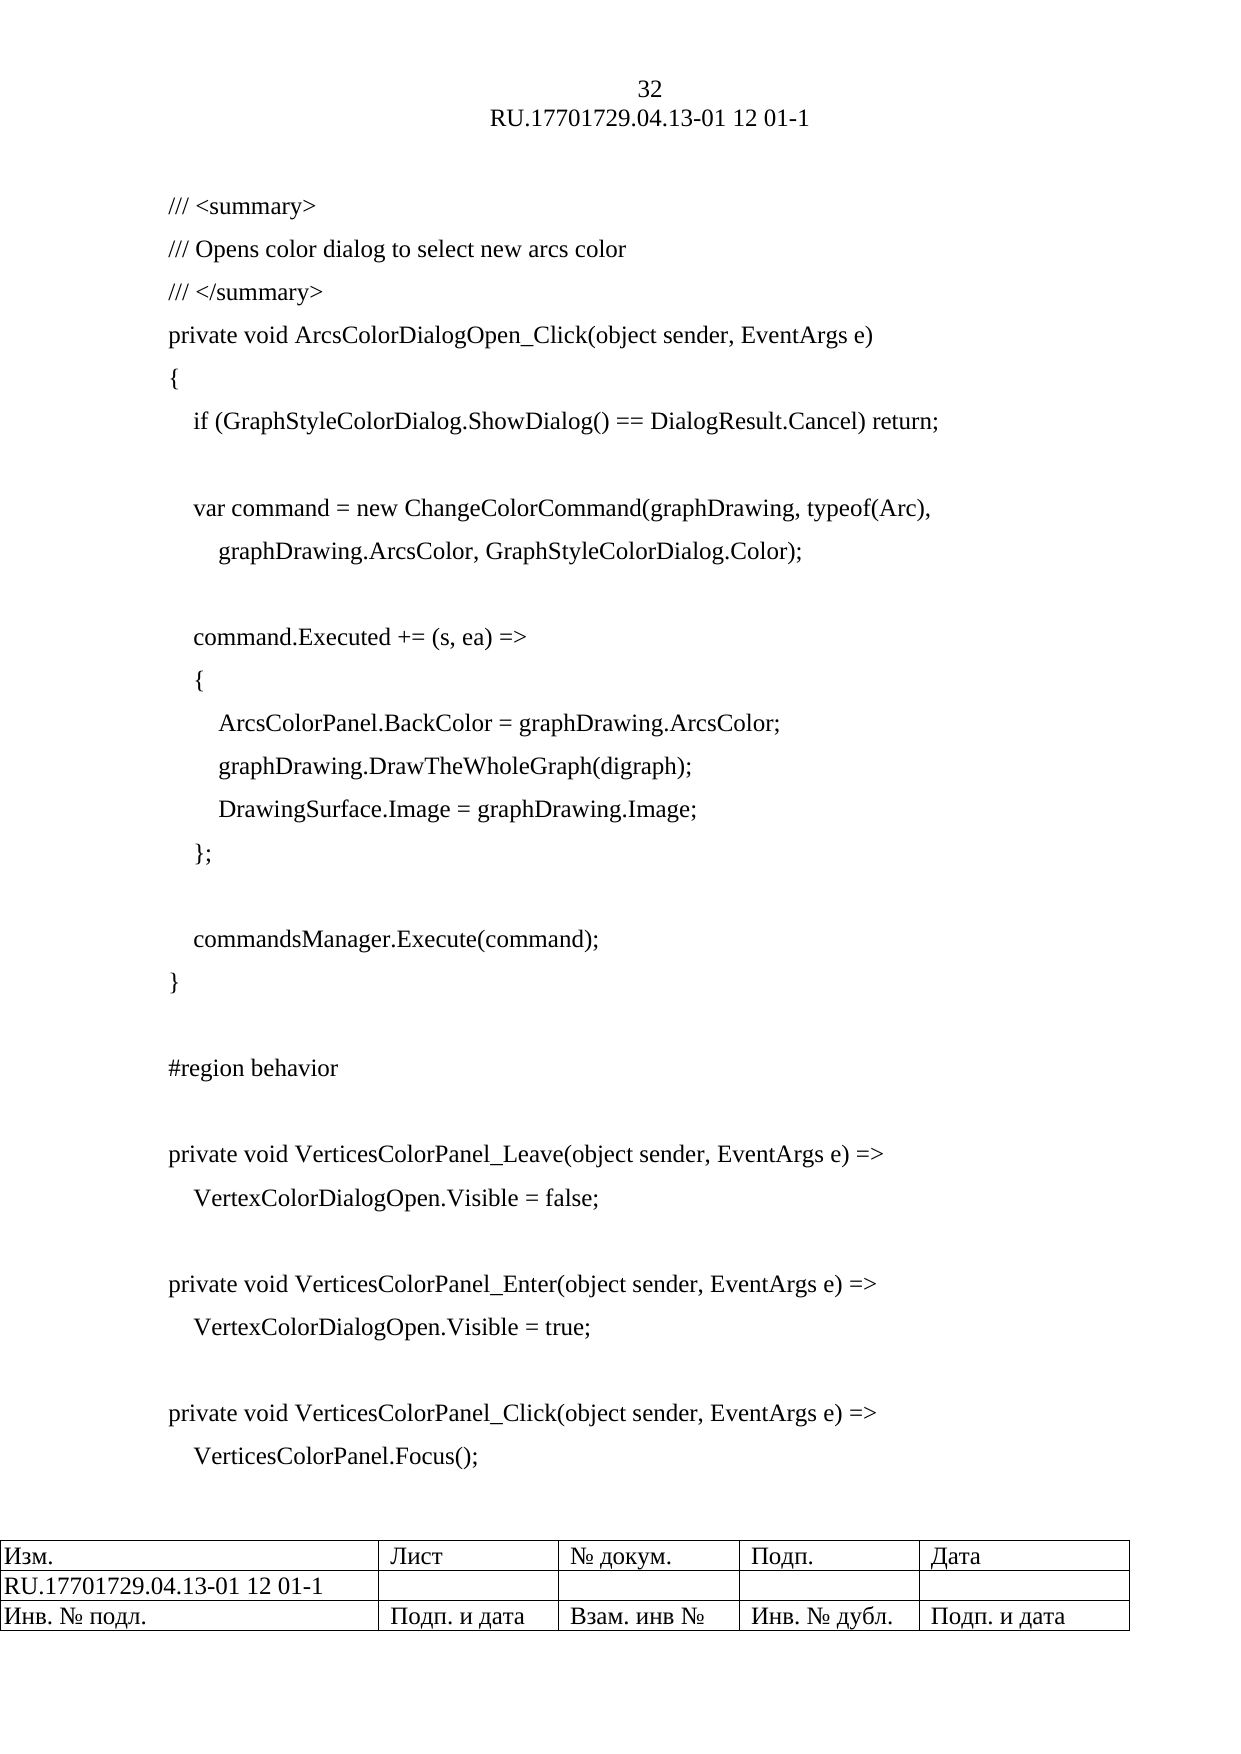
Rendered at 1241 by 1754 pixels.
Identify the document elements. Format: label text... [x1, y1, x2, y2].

text private void VerticesColorPanel_Click(object sender, EventArgs e) => [118, 1398, 1181, 1427]
text private void VerticesColorPanel_Enter(object sender, EventArgs e) => [118, 1269, 1181, 1298]
text VerticesColorPanel.Focus(); [118, 1441, 1181, 1470]
text private void ArcsColorDialogOpen_Click(object sender, EventArgs e) [118, 320, 1181, 349]
text /// <summary> [118, 191, 1181, 219]
text }; [118, 838, 1181, 866]
text var command = new ChangeColorCommand(graphDrawing, typeof(Arc), [118, 493, 1181, 521]
text if (GraphStyleColorDialog.ShowDialog() == DialogResult.Cancel) return; [118, 406, 1181, 435]
text VertexColorDialogOpen.Visible = true; [118, 1312, 1181, 1341]
text DrawingSurface.Image = graphDrawing.Image; [118, 794, 1181, 823]
text commandsManager.Execute(command); [118, 924, 1181, 953]
text VertexColorDialogOpen.Visible = false; [118, 1183, 1181, 1211]
text { [118, 363, 1181, 392]
text graphDrawing.DrawTheWholeGraph(digraph); [118, 751, 1181, 780]
text private void VerticesColorPanel_Leave(object sender, EventArgs e) => [118, 1139, 1181, 1168]
text graphDrawing.ArcsColor, GraphStyleColorDialog.Color); [118, 536, 1181, 564]
text ArcsColorPanel.BackColor = graphDrawing.ArcsColor; [118, 708, 1181, 737]
text } [118, 967, 1181, 996]
text command.Executed += (s, ea) => [118, 622, 1181, 651]
text /// </summary> [118, 277, 1181, 306]
text /// Opens color dialog to select new arcs color [118, 234, 1181, 263]
text { [118, 665, 1181, 694]
text #region behavior [118, 1053, 1181, 1082]
